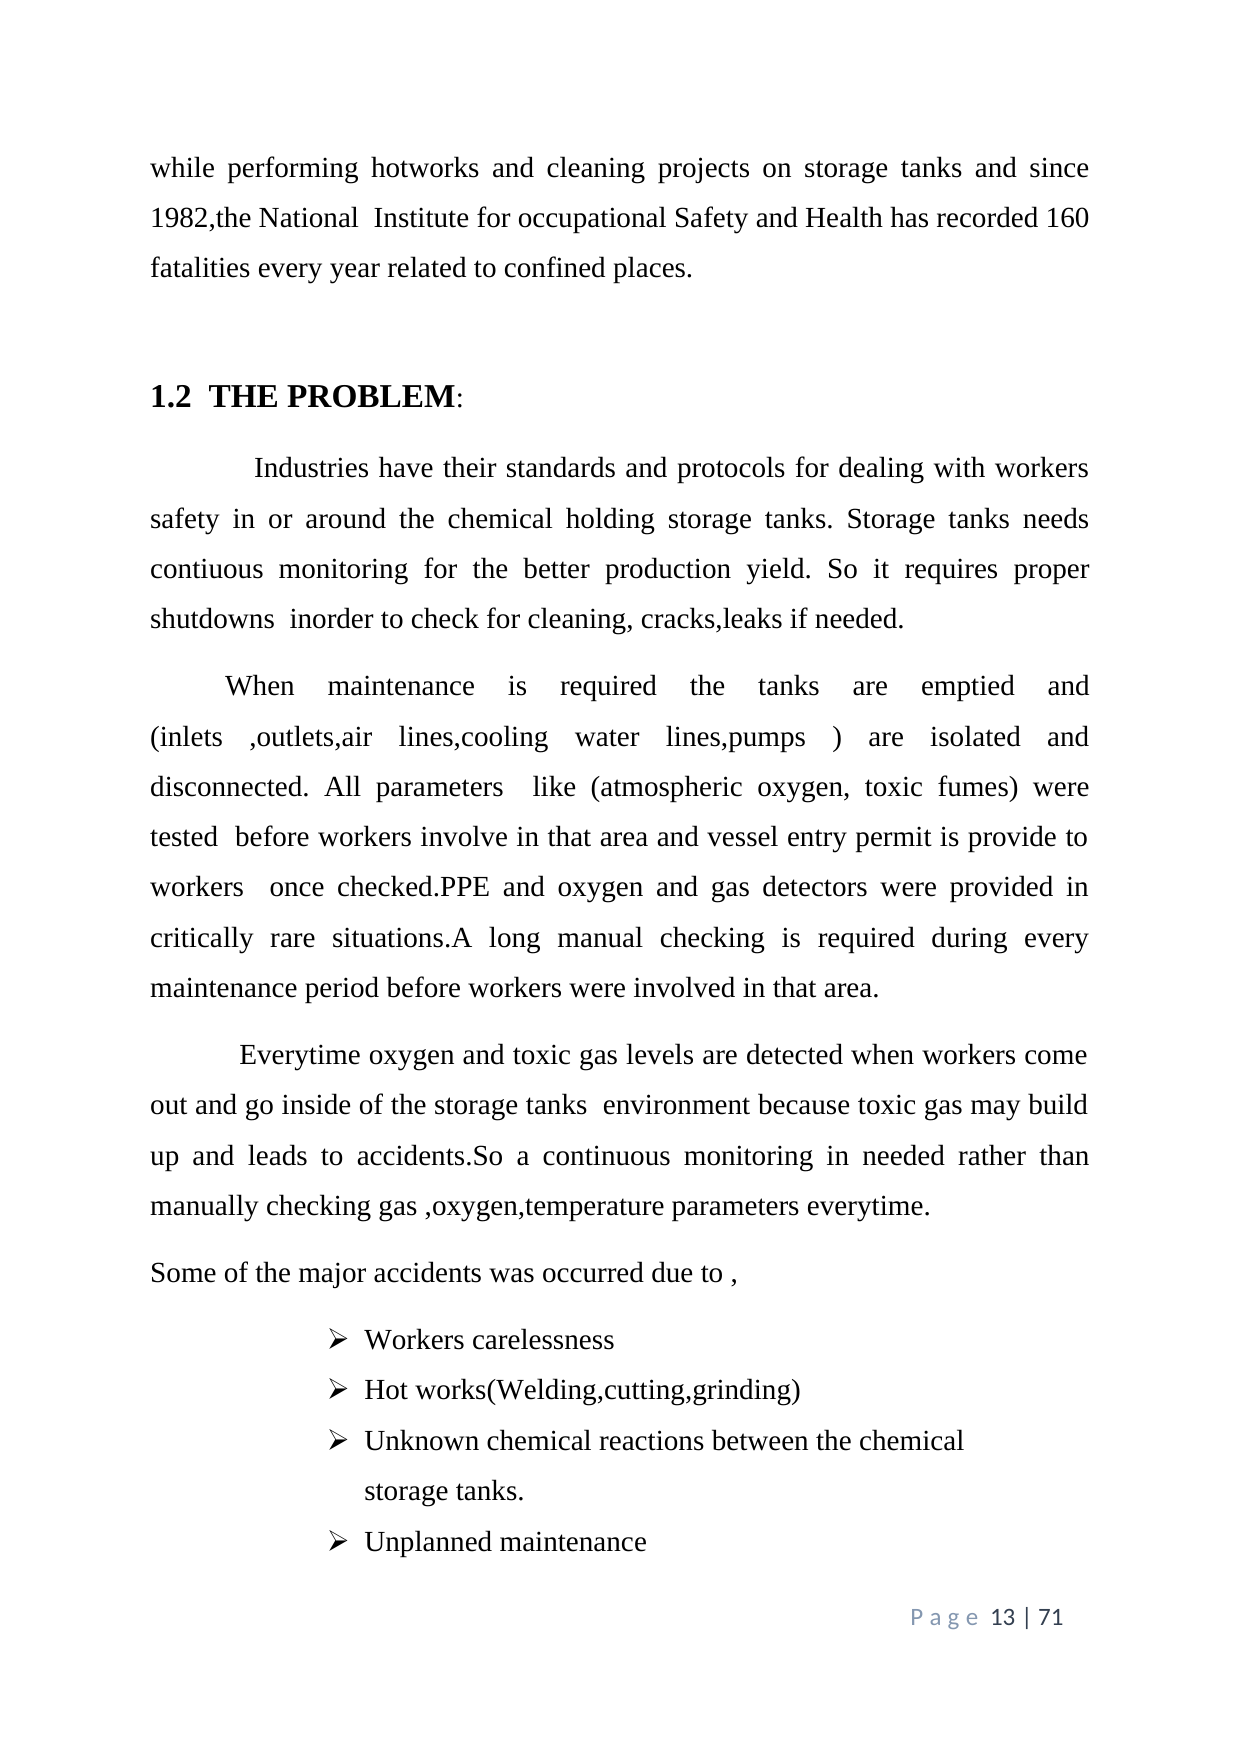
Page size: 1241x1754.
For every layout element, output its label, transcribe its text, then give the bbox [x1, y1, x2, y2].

text Everytime oxygen and toxic gas levels are detected when workers come out and go inside of the storage tanks environment because toxic gas may build up and leads to accidents.So a continuous monitoring in needed rather than manually checking gas ,oxygen,temperature parameters everytime. [150, 1037, 1090, 1222]
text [150, 150, 1090, 284]
text Industries have their standards and protocols for dealing with workers safety in or around the chemical holding storage tanks. Storage tanks needs contiuous monitoring for the better production yield. So it requires proper shutdowns inorder to check for cleaning, cracks,leaks if needed. [150, 450, 1090, 635]
text 1.2 THE PROBLEM: [150, 376, 1090, 414]
list Unplanned maintenance [327, 1524, 1090, 1557]
list Unknown chemical reactions between the chemical [327, 1423, 1090, 1457]
list Hot works(Welding,cutting,grinding) [327, 1372, 1090, 1406]
text When maintenance is required the tanks are emptied and (inlets ,outlets,air lines,cooling water lines,pumps ) are isolated and disconnected. All parameters like (atmospheric oxygen, toxic fumes) were tested before workers involve in that area and vessel entry permit is provide to workers once checked.PPE and oxygen and gas detectors were provided in critically rare situations.A long manual checking is required during every maintenance period before workers were involved in that area. [150, 668, 1090, 1004]
list storage tanks. [364, 1473, 1090, 1507]
text Some of the major accidents was occurred due to , [150, 1255, 1090, 1289]
list Workers carelessness [327, 1322, 1090, 1356]
